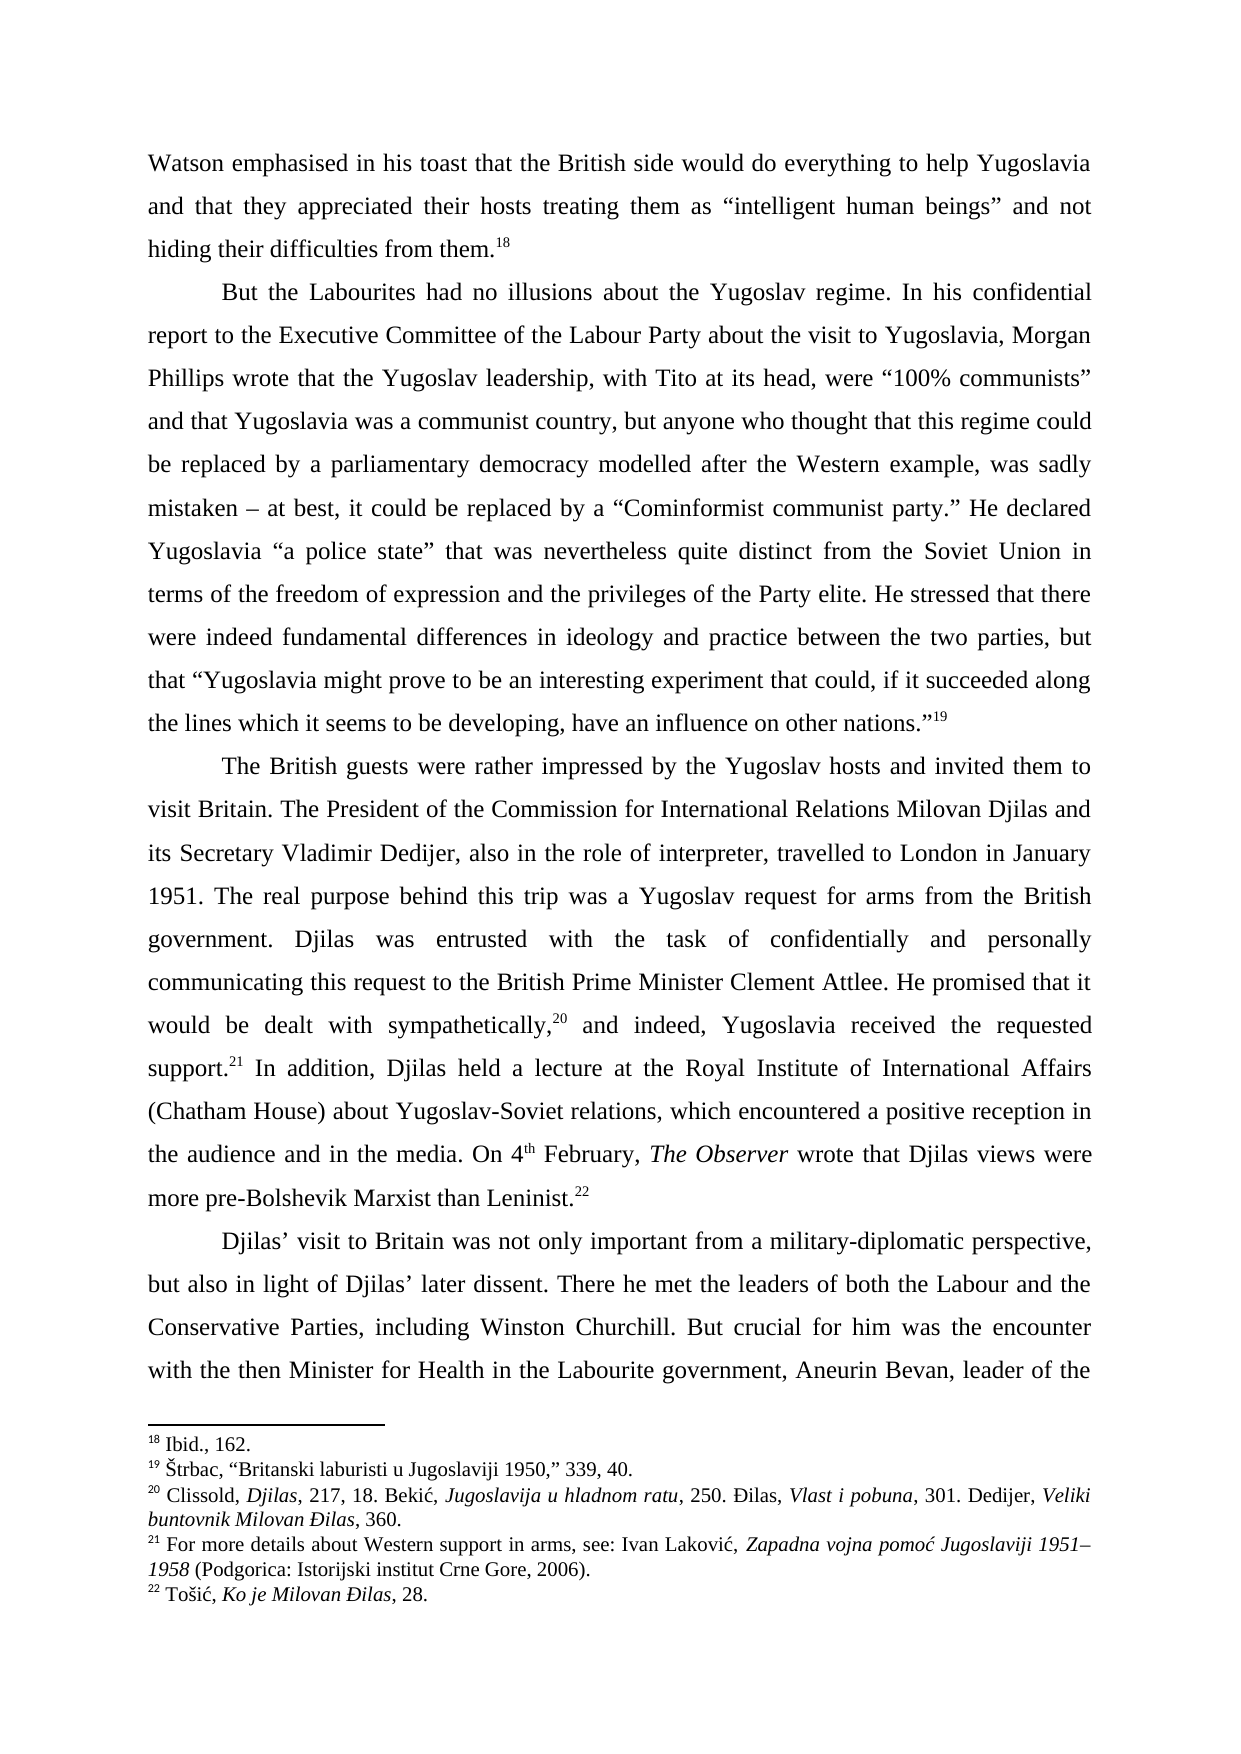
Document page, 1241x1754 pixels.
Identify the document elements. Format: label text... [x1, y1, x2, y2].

text The British guests were rather impressed by the Yugoslav hosts and invited them to visit Britain. The President of the Commission for International Relations Milovan Djilas and its Secretary Vladimir Dedijer, also in the role of interpreter, travelled to London in January 1951. The real purpose behind this trip was a Yugoslav request for arms from the British government. Djilas was entrusted with the task of confidentially and personally communicating this request to the British Prime Minister Clement Attlee. He promised that it would be dealt with sympathetically, and indeed, Yugoslavia received the requested support. In addition, Djilas held a lecture at the Royal Institute of International Affairs (Chatham House) about Yugoslav-Soviet relations, which encountered a positive reception in the audience and in the media. On 4th February, The Observer wrote that Djilas views were more pre-Bolshevik Marxist than Leninist. [148, 751, 1093, 1211]
text But the Labourites had no illusions about the Yugoslav regime. In his confidential report to the Executive Committee of the Labour Party about the visit to Yugoslavia, Morgan Phillips wrote that the Yugoslav leadership, with Tito at its head, were “100% communists” and that Yugoslavia was a communist country, but anyone who thought that this regime could be replaced by a parliamentary democracy modelled after the Western example, was sadly mistaken – at best, it could be replaced by a “Cominformist communist party.” He declared Yugoslavia “a police state” that was nevertheless quite distinct from the Soviet Union in terms of the freedom of expression and the privileges of the Party elite. He stressed that there were indeed fundamental differences in ideology and practice between the two parties, but that “Yugoslavia might prove to be an interesting experiment that could, if it succeeded along the lines which it seems to be developing, have an influence on other nations.” [148, 277, 1093, 737]
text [148, 1226, 1093, 1384]
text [148, 148, 1093, 263]
